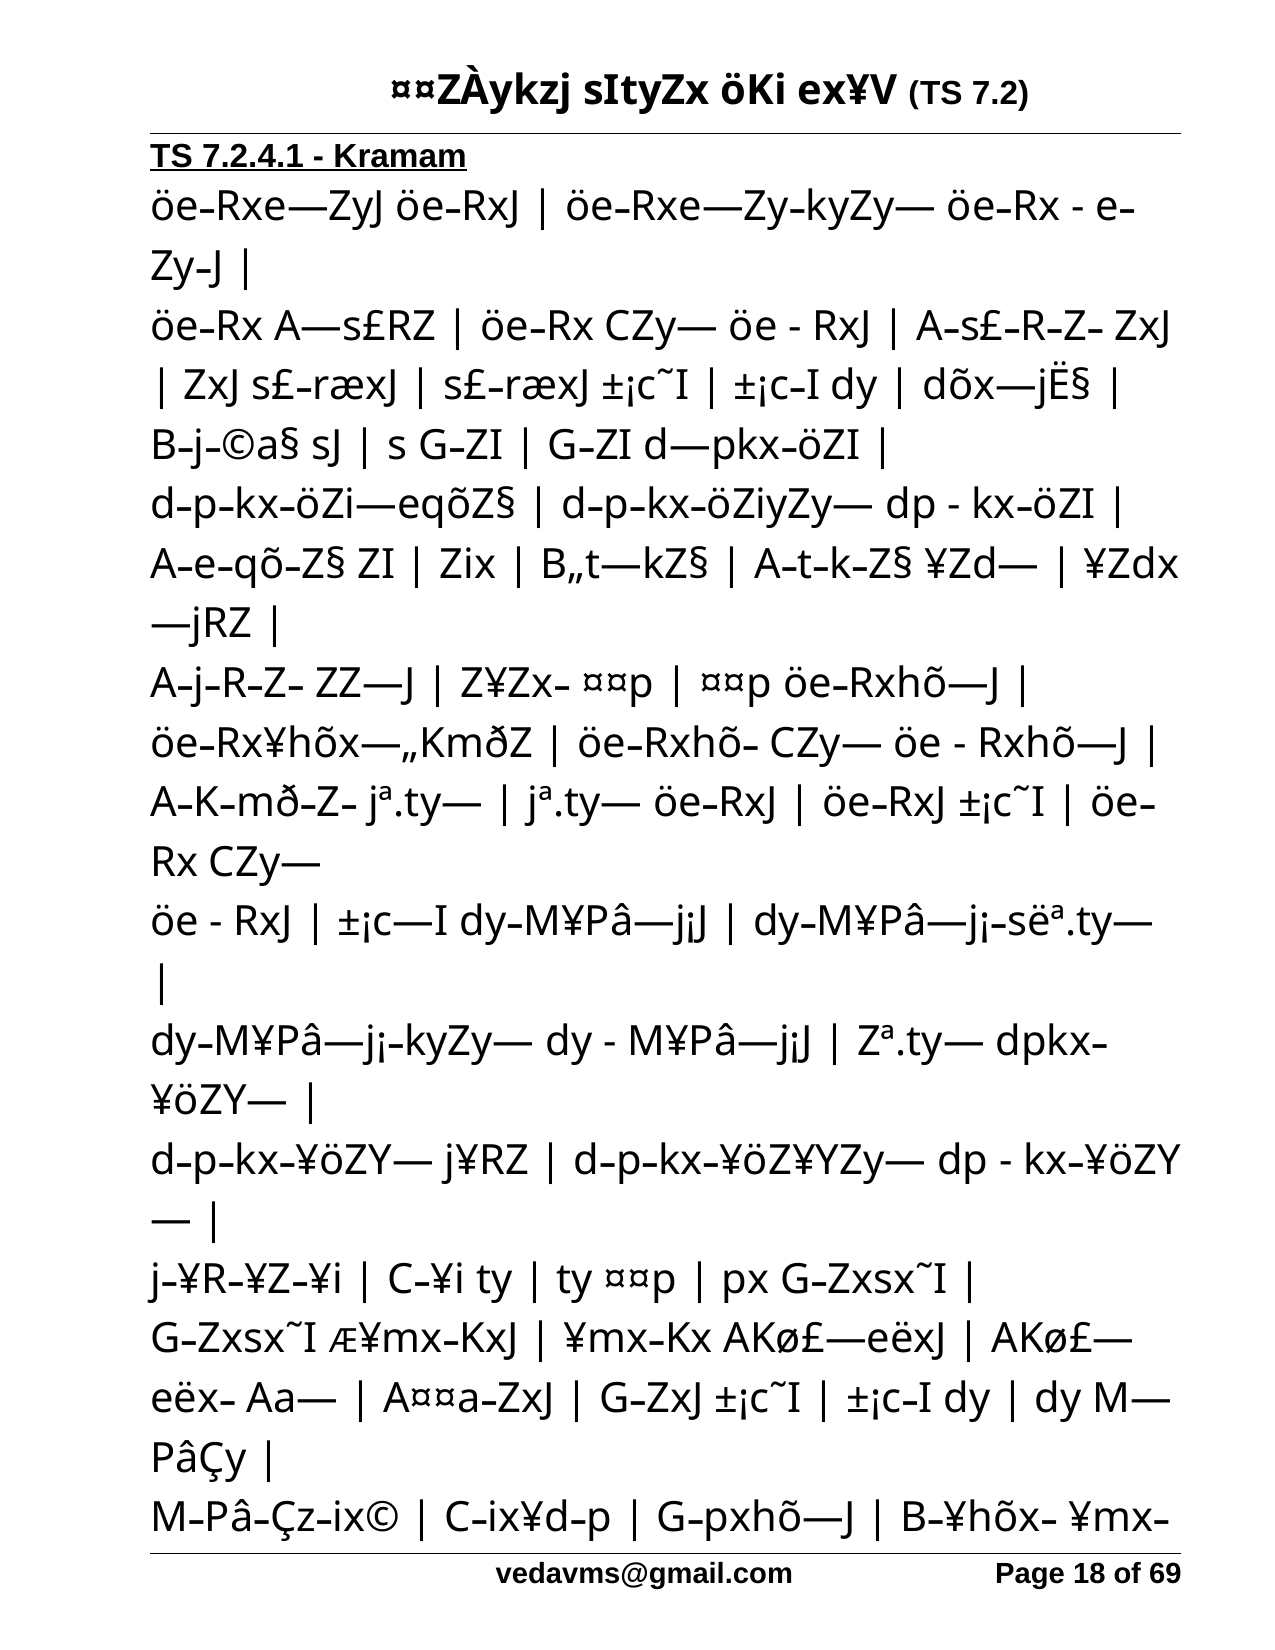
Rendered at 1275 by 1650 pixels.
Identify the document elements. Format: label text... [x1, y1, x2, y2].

text d–p–kx–¥öZY— j¥RZ | d–p–kx–¥öZ¥YZy— dp - kx–¥öZY— | [150, 1177, 1181, 1293]
text TS 7.2.4.1 - Kramam [150, 183, 1150, 222]
text G–Zxsx˜I Æ¥mx–KxJ | ¥mx–Kx AKø£—eëxJ | AKø£—eëx– Aa— | A¤¤a–ZxJ | G–ZxJ ±¡c˜I | ±¡c–I dy | dy M—PâÇy | [150, 1356, 1181, 1532]
text öe–Rxe—ZyJ öe–RxJ | öe–Rxe—Zy–kyZy— öe–Rx - e–Zy–J | [150, 224, 1181, 340]
text öe–Rx¥hõx—„KmðZ | öe–Rxhõ– CZy— öe - Rxhõ—J | A–K–mð–Z– jª.ty— | jª.ty— öe–RxJ | öe–RxJ ±¡c˜I | öe–Rx CZy— [150, 760, 1181, 936]
text öe - RxJ | ±¡c—I dy–M¥Pâ—j¡J | dy–M¥Pâ—j¡–sëª.ty— | [150, 939, 1181, 1055]
text dy–M¥Pâ—j¡–kyZy— dy - M¥Pâ—j¡J | Zª.ty— dpkx–¥öZY— | [150, 1058, 1181, 1174]
text d–p–kx–öZi—eqõZ§ | d–p–kx–öZiyZy— dp - kx–öZI | A–e–qõ–Z§ ZI | Zix | B„t—kZ§ | A–t–k–Z§ ¥Zd— | ¥Zdx—jRZ | [150, 522, 1181, 698]
text j–¥R–¥Z–¥i | C–¥i ty | ty ¤¤p | px G–Zxsx˜I | [150, 1296, 1181, 1353]
text A–j–R–Z– ZZ—J | Z¥Zx– ¤¤p | ¤¤p öe–Rxhõ—J | [150, 700, 1181, 757]
text B–j–©a§ sJ | s G–ZI | G–ZI d—pkx–öZI | [150, 462, 1181, 519]
text öe–Rx A—s£RZ | öe–Rx CZy— öe - RxJ | A–s£–R–Z– ZxJ | ZxJ s£–ræxJ | s£–ræxJ ±¡c˜I | ±¡c–I dy | dõx—jË§ | [150, 343, 1181, 459]
text (by–M§hõ G–p ög—ÖpªP–sip— k¡¥Ê– - „hyRy—¤¤Zõ) (A3) [150, 136, 1181, 181]
